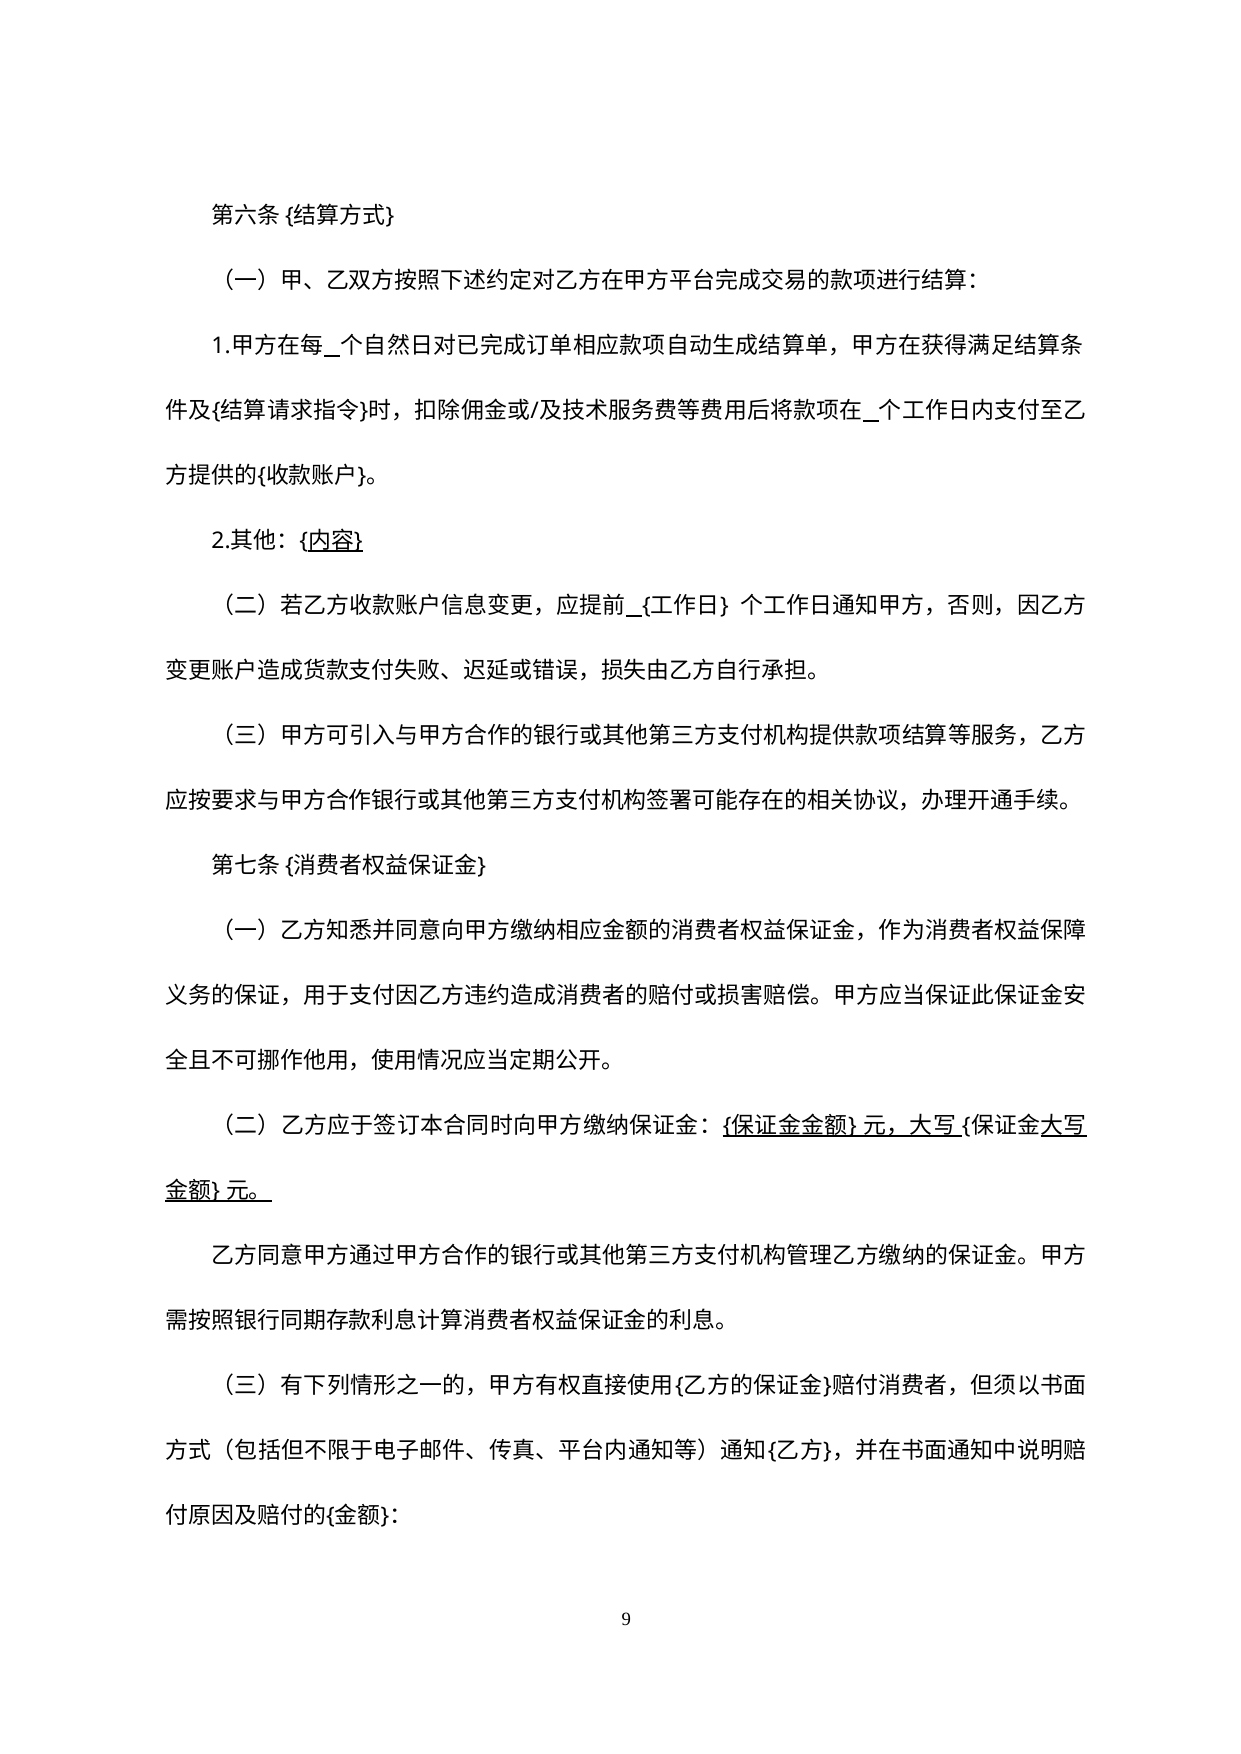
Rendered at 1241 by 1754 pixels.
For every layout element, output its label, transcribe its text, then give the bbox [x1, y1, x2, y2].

text （一）乙方知悉并同意向甲方缴纳相应金额的消费者权益保证金，作为消费者权益保障义务的保证，用于支付因乙方违约造成消费者的赔付或损害赔偿。甲方应当保证此保证金安全且不可挪作他用，使用情况应当定期公开。 [165, 896, 1087, 1091]
text （三）有下列情形之一的，甲方有权直接使用{乙方的保证金}赔付消费者，但须以书面方式（包括但不限于电子邮件、传真、平台内通知等）通知{乙方}，并在书面通知中说明赔付原因及赔付的{金额}： [165, 1351, 1087, 1546]
text （一）甲、乙双方按照下述约定对乙方在甲方平台完成交易的款项进行结算： [165, 246, 1087, 311]
text （三）甲方可引入与甲方合作的银行或其他第三方支付机构提供款项结算等服务，乙方应按要求与甲方合作银行或其他第三方支付机构签署可能存在的相关协议，办理开通手续。 [165, 701, 1087, 831]
text （二）乙方应于签订本合同时向甲方缴纳保证金：{保证金金额} 元，大写 {保证金大写金额} 元。 [165, 1091, 1087, 1221]
text 1.甲方在每 个自然日对已完成订单相应款项自动生成结算单，甲方在获得满足结算条件及{结算请求指令}时，扣除佣金或/及技术服务费等费用后将款项在 个工作日内支付至乙方提供的{收款账户}。 [165, 311, 1087, 506]
text 第七条 {消费者权益保证金} [165, 831, 1087, 896]
text 乙方同意甲方通过甲方合作的银行或其他第三方支付机构管理乙方缴纳的保证金。甲方需按照银行同期存款利息计算消费者权益保证金的利息。 [165, 1221, 1087, 1351]
text （二）若乙方收款账户信息变更，应提前 {工作日} 个工作日通知甲方，否则，因乙方变更账户造成货款支付失败、迟延或错误，损失由乙方自行承担。 [165, 571, 1087, 701]
text 第六条 {结算方式} [165, 181, 1087, 246]
text 2.其他：{内容} [165, 506, 1087, 571]
